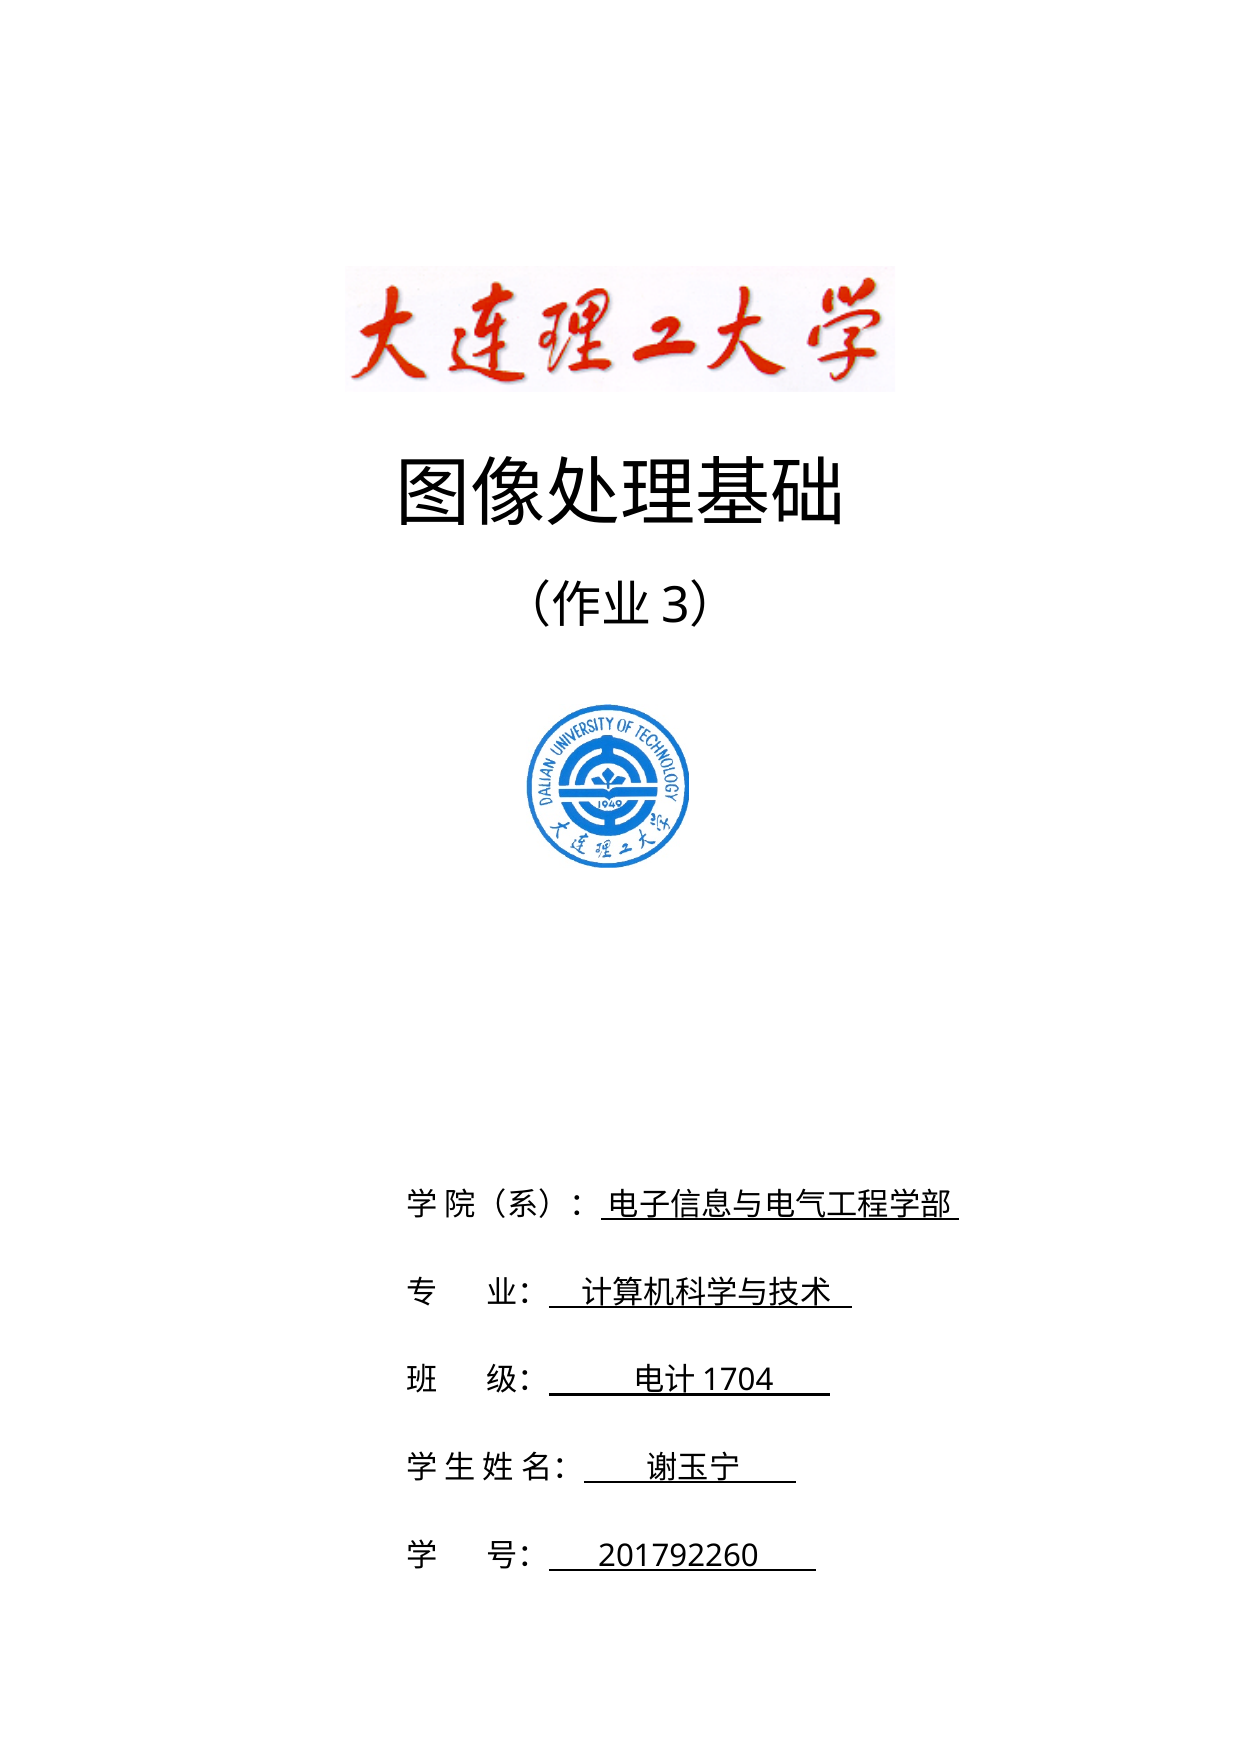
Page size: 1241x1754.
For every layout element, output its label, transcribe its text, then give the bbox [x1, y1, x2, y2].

text 学 生 姓 名： 谢玉宁 [187, 1432, 1053, 1497]
text 专 业： 计算机科学与技术 [187, 1257, 1053, 1322]
text 图像处理基础 [187, 422, 1053, 552]
text （作业3） [187, 552, 1053, 649]
picture [526, 704, 689, 868]
picture [345, 266, 896, 392]
text 学 院（系）： 电子信息与电气工程学部 [187, 1169, 1053, 1234]
text 学 号： 201792260 [187, 1520, 1053, 1585]
text 班 级： 电计1704 [187, 1345, 1053, 1410]
